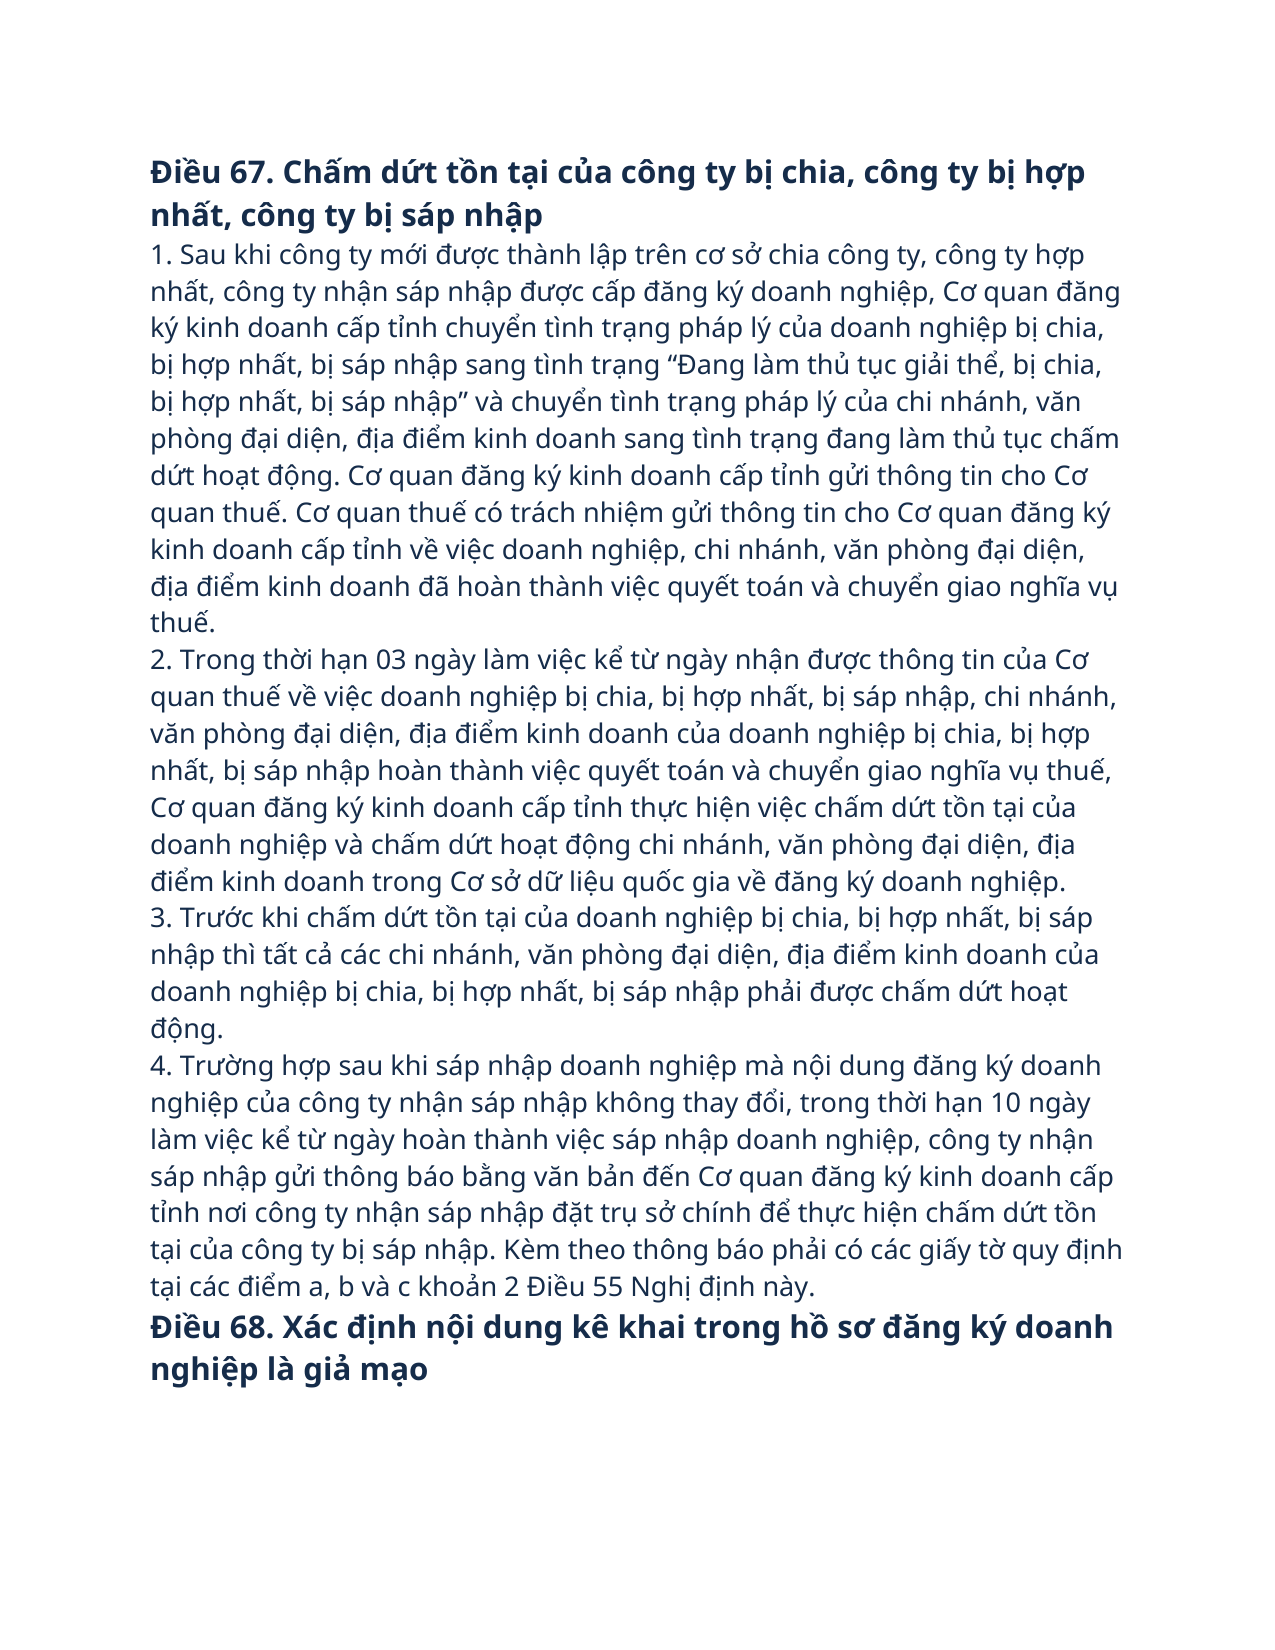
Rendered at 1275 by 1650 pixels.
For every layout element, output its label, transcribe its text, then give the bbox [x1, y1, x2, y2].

text Điều 67. Chấm dứt tồn tại của công ty bị chia, công ty bị hợp nhất, công ty bị sáp nhập [150, 150, 1125, 235]
text 4. Trường hợp sau khi sáp nhập doanh nghiệp mà nội dung đăng ký doanh nghiệp của công ty nhận sáp nhập không thay đổi, trong thời hạn 10 ngày làm việc kể từ ngày hoàn thành việc sáp nhập doanh nghiệp, công ty nhận sáp nhập gửi thông báo bằng văn bản đến Cơ quan đăng ký kinh doanh cấp tỉnh nơi công ty nhận sáp nhập đặt trụ sở chính để thực hiện chấm dứt tồn tại của công ty bị sáp nhập. Kèm theo thông báo phải có các giấy tờ quy định tại các điểm a, b và c khoản 2 Điều 55 Nghị định này. [150, 1046, 1125, 1304]
text 1. Sau khi công ty mới được thành lập trên cơ sở chia công ty, công ty hợp nhất, công ty nhận sáp nhập được cấp đăng ký doanh nghiệp, Cơ quan đăng ký kinh doanh cấp tỉnh chuyển tình trạng pháp lý của doanh nghiệp bị chia, bị hợp nhất, bị sáp nhập sang tình trạng “Đang làm thủ tục giải thể, bị chia, bị hợp nhất, bị sáp nhập” và chuyển tình trạng pháp lý của chi nhánh, văn phòng đại diện, địa điểm kinh doanh sang tình trạng đang làm thủ tục chấm dứt hoạt động. Cơ quan đăng ký kinh doanh cấp tỉnh gửi thông tin cho Cơ quan thuế. Cơ quan thuế có trách nhiệm gửi thông tin cho Cơ quan đăng ký kinh doanh cấp tỉnh về việc doanh nghiệp, chi nhánh, văn phòng đại diện, địa điểm kinh doanh đã hoàn thành việc quyết toán và chuyển giao nghĩa vụ thuế. [150, 235, 1125, 641]
text Điều 68. Xác định nội dung kê khai trong hồ sơ đăng ký doanh nghiệp là giả mạo [150, 1304, 1125, 1390]
text 2. Trong thời hạn 03 ngày làm việc kể từ ngày nhận được thông tin của Cơ quan thuế về việc doanh nghiệp bị chia, bị hợp nhất, bị sáp nhập, chi nhánh, văn phòng đại diện, địa điểm kinh doanh của doanh nghiệp bị chia, bị hợp nhất, bị sáp nhập hoàn thành việc quyết toán và chuyển giao nghĩa vụ thuế, Cơ quan đăng ký kinh doanh cấp tỉnh thực hiện việc chấm dứt tồn tại của doanh nghiệp và chấm dứt hoạt động chi nhánh, văn phòng đại diện, địa điểm kinh doanh trong Cơ sở dữ liệu quốc gia về đăng ký doanh nghiệp. [150, 641, 1125, 899]
text 3. Trước khi chấm dứt tồn tại của doanh nghiệp bị chia, bị hợp nhất, bị sáp nhập thì tất cả các chi nhánh, văn phòng đại diện, địa điểm kinh doanh của doanh nghiệp bị chia, bị hợp nhất, bị sáp nhập phải được chấm dứt hoạt động. [150, 899, 1125, 1046]
